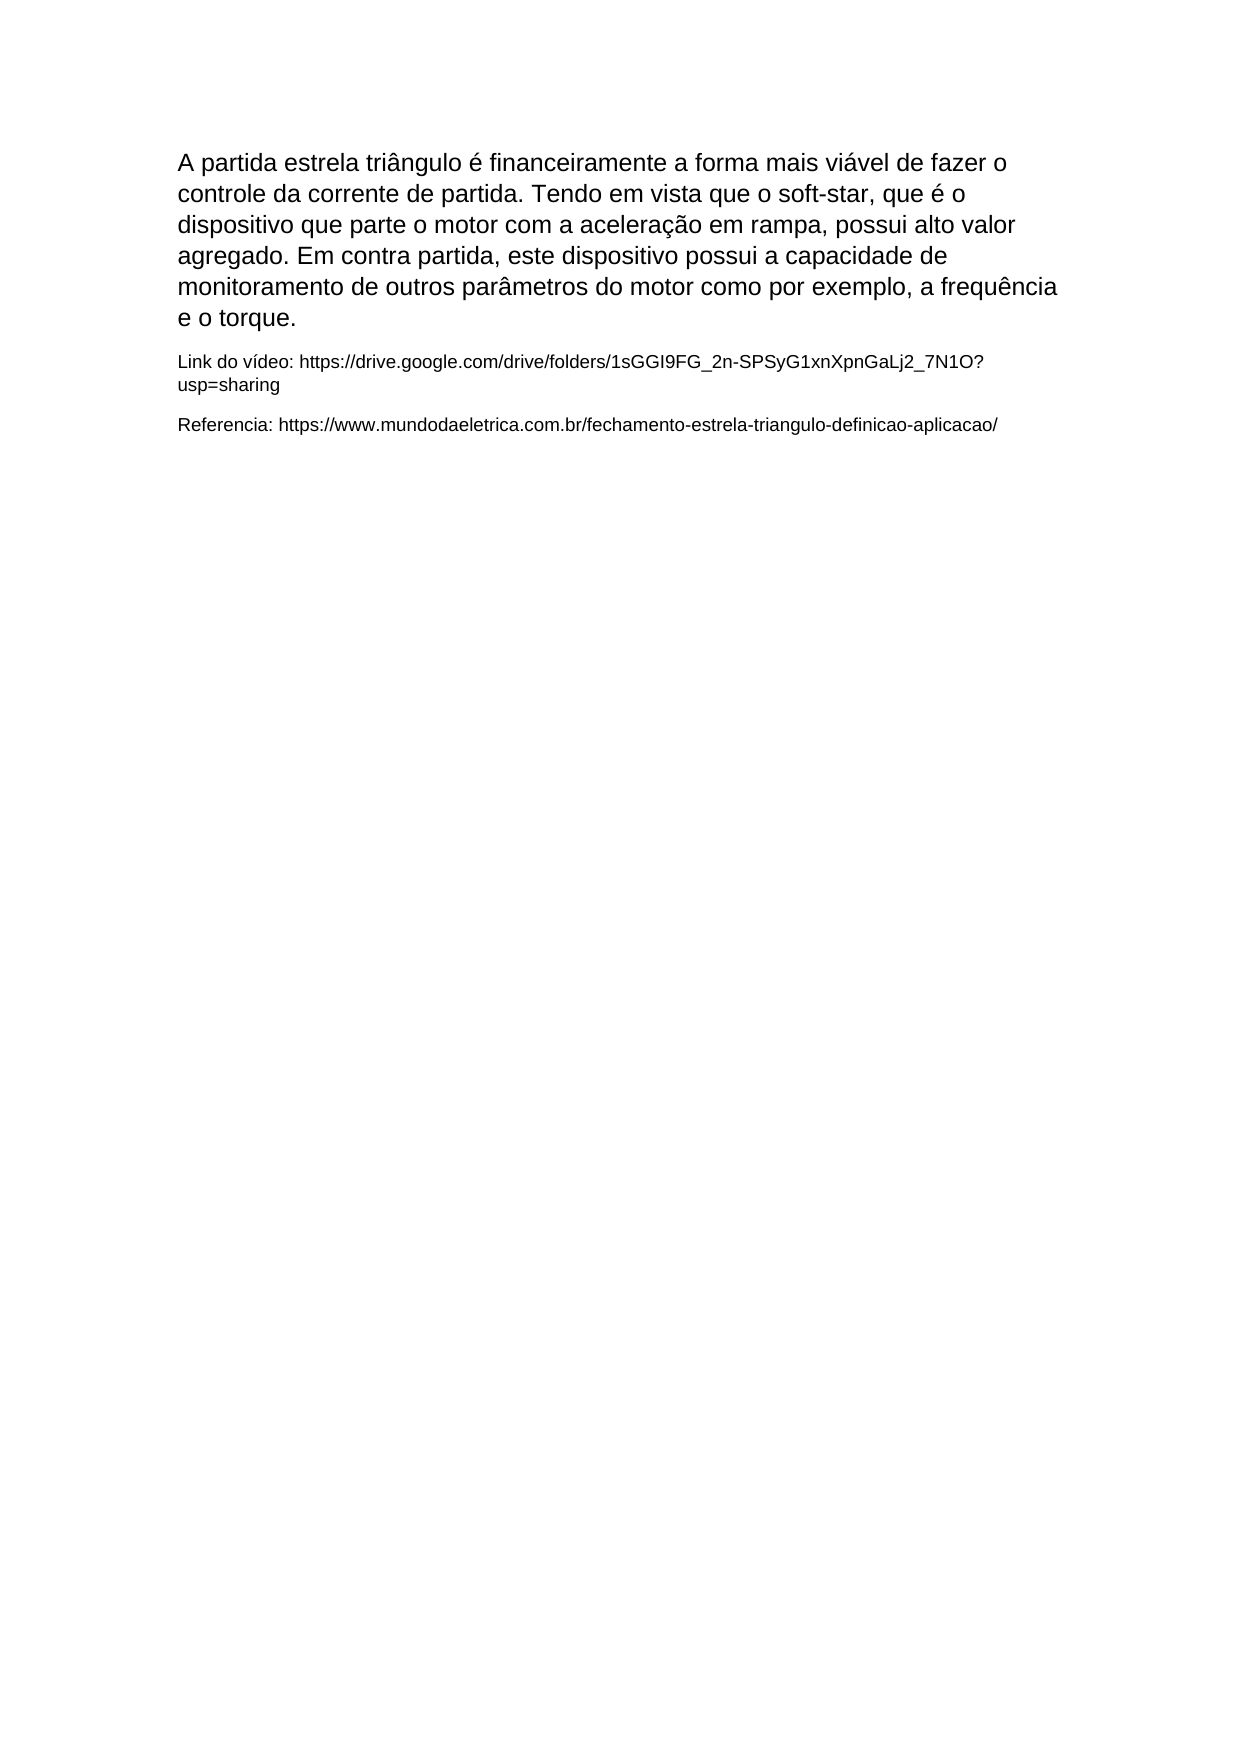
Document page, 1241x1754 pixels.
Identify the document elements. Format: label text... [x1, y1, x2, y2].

text A partida estrela triângulo é financeiramente a forma mais viável de fazer o controle da corrente de partida. Tendo em vista que o soft-star, que é o dispositivo que parte o motor com a aceleração em rampa, possui alto valor agregado. Em contra partida, este dispositivo possui a capacidade de monitoramento de outros parâmetros do motor como por exemplo, a frequência e o torque. [177, 148, 1063, 332]
text Link do vídeo: https://drive.google.com/drive/folders/1sGGI9FG_2n-SPSyG1xnXpnGaLj2_7N1O?usp=sharing [177, 351, 1063, 395]
text Referencia: https://www.mundodaeletrica.com.br/fechamento-estrela-triangulo-definicao-aplicacao/ [177, 414, 1063, 435]
